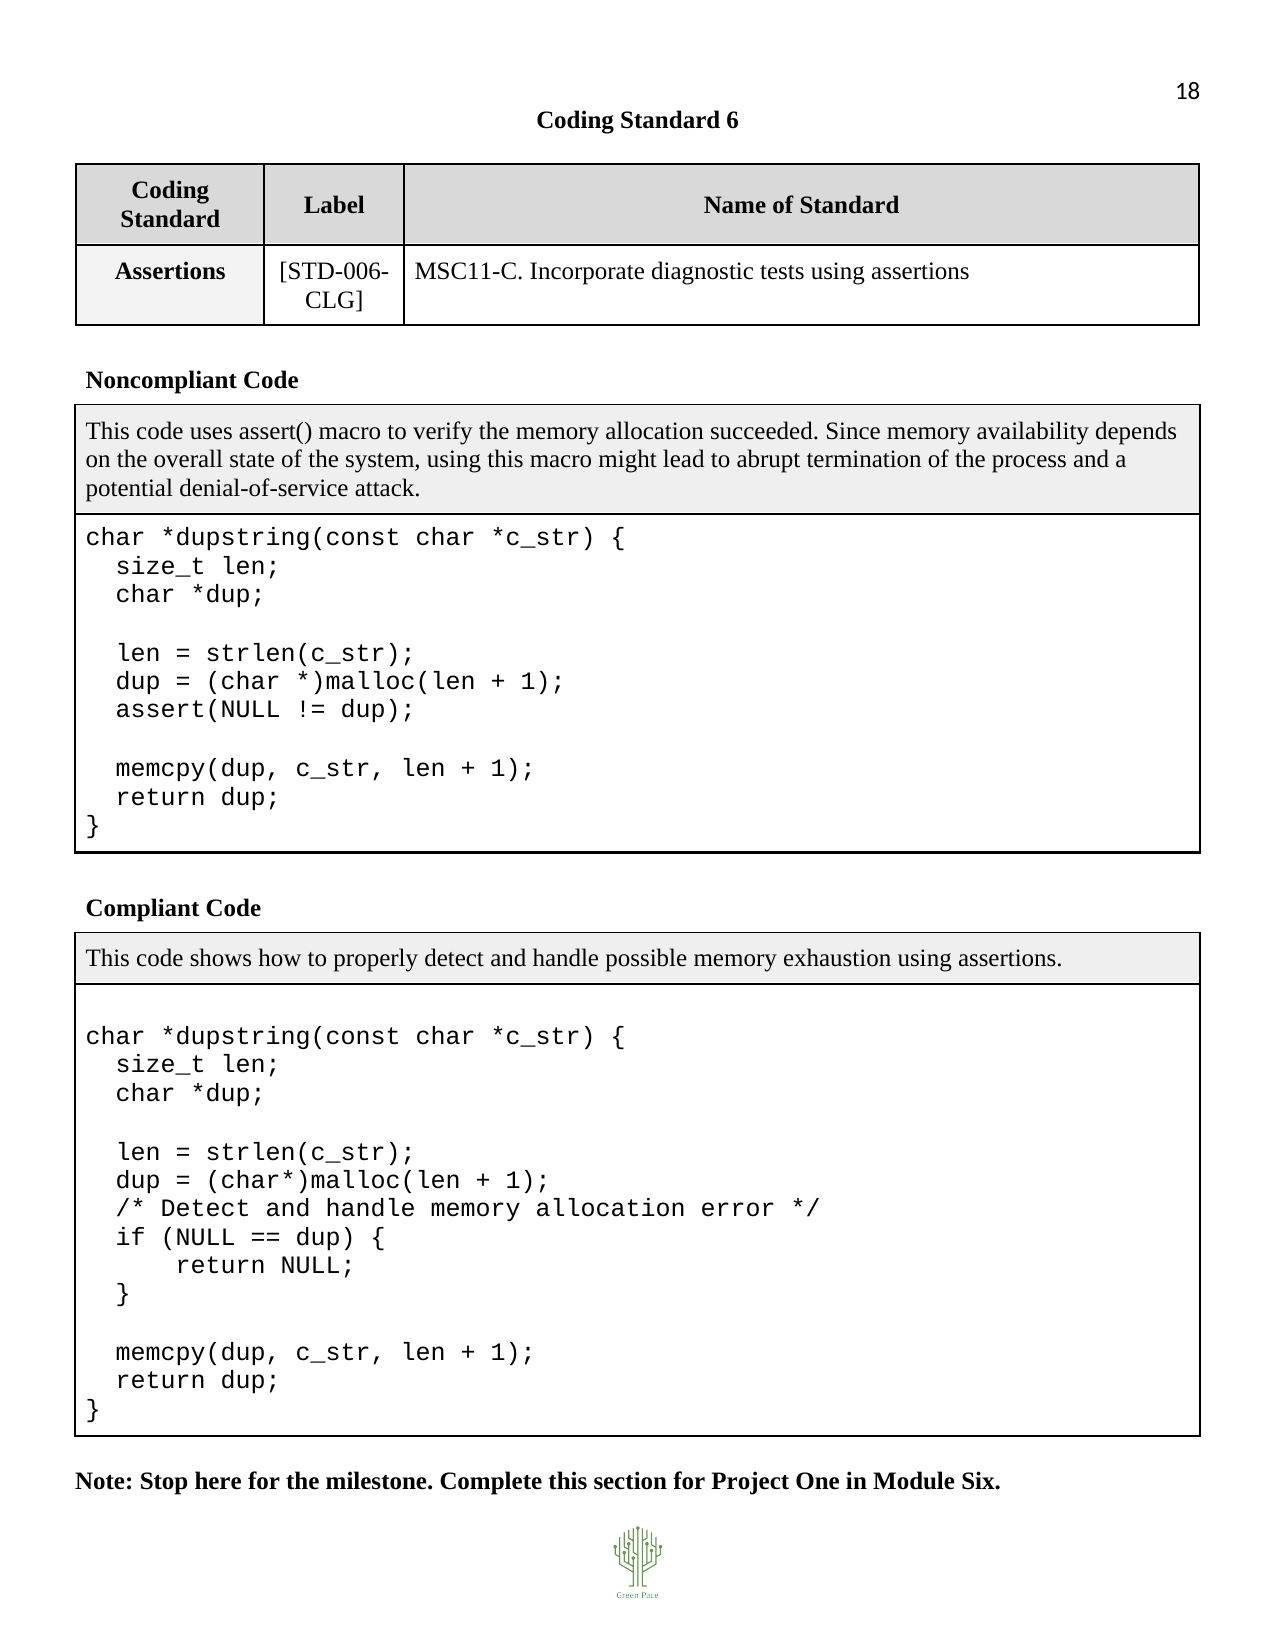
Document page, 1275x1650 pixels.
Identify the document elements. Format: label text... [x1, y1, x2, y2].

table_cell char *dupstring(const char *c_str) { size_t len; char *dup; len = strlen(c_str); dup = (char *)malloc(len + 1); assert(NULL != dup); memcpy(dup, c_str, len + 1); return dup; } [76, 515, 1199, 851]
table_cell [STD-006-CLG] [265, 246, 403, 324]
table_header Label [265, 165, 403, 243]
table_cell This code shows how to properly detect and handle possible memory exhaustion using assertions. [76, 933, 1199, 982]
subtitle Coding Standard 6 [75, 106, 1200, 134]
table_cell This code uses assert() macro to verify the memory allocation succeeded. Since memory availability depends on the overall state of the system, using this macro might lead to abrupt termination of the process and a potential denial-of-service attack. [76, 405, 1199, 512]
table_cell Assertions [77, 246, 263, 324]
text Note: Stop here for the milestone. Complete this section for Project One in Module Six. [75, 1466, 1200, 1495]
table_header Coding Standard [77, 165, 263, 243]
table_header Name of Standard [405, 165, 1198, 243]
table_header Noncompliant Code [75, 355, 1200, 404]
table_cell MSC11-C. Incorporate diagnostic tests using assertions [405, 246, 1198, 324]
table_header Compliant Code [75, 882, 1200, 932]
table_cell char *dupstring(const char *c_str) { size_t len; char *dup; len = strlen(c_str); dup = (char*)malloc(len + 1); /* Detect and handle memory allocation error */ if (NULL == dup) { return NULL; } memcpy(dup, c_str, len + 1); return dup; } [76, 985, 1199, 1435]
picture [605, 1521, 670, 1606]
